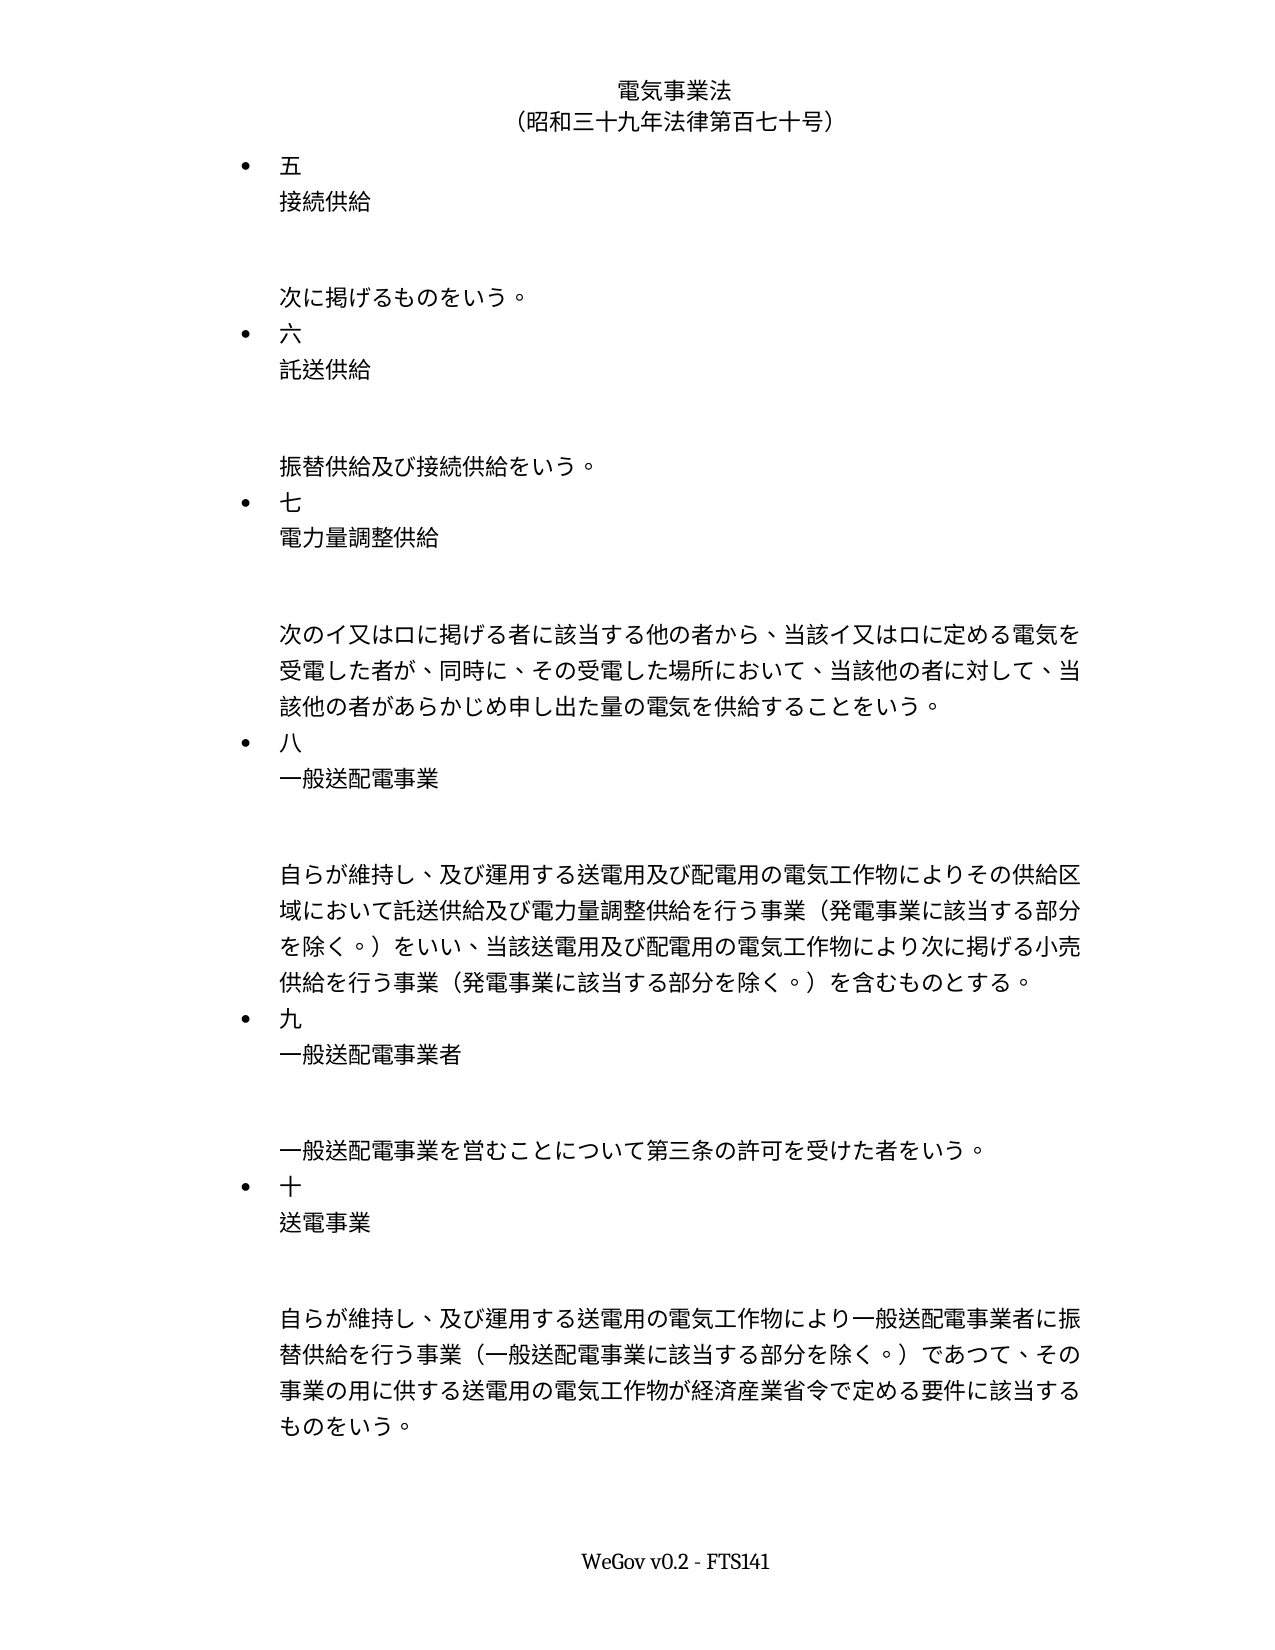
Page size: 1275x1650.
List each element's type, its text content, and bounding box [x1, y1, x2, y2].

list 八 一般送配電事業 自らが維持し、及び運用する送電用及び配電用の電気工作物によりその供給区域において託送供給及び電力量調整供給を行う事業（発電事業に該当する部分を除く。）をいい、当該送電用及び配電用の電気工作物により次に掲げる小売供給を行う事業（発電事業に該当する部分を除く。）を含むものとする。 [242, 727, 1087, 998]
list 六 託送供給 振替供給及び接続供給をいう。 [242, 318, 1087, 482]
list 九 一般送配電事業者 一般送配電事業を営むことについて第三条の許可を受けた者をいう。 [242, 1003, 1087, 1166]
list 七 電力量調整供給 次のイ又はロに掲げる者に該当する他の者から、当該イ又はロに定める電気を受電した者が、同時に、その受電した場所において、当該他の者に対して、当該他の者があらかじめ申し出た量の電気を供給することをいう。 [242, 486, 1087, 722]
list 五 接続供給 次に掲げるものをいう。 [242, 150, 1087, 313]
list 十 送電事業 自らが維持し、及び運用する送電用の電気工作物により一般送配電事業者に振替供給を行う事業（一般送配電事業に該当する部分を除く。）であつて、その事業の用に供する送電用の電気工作物が経済産業省令で定める要件に該当するものをいう。 [242, 1171, 1087, 1442]
